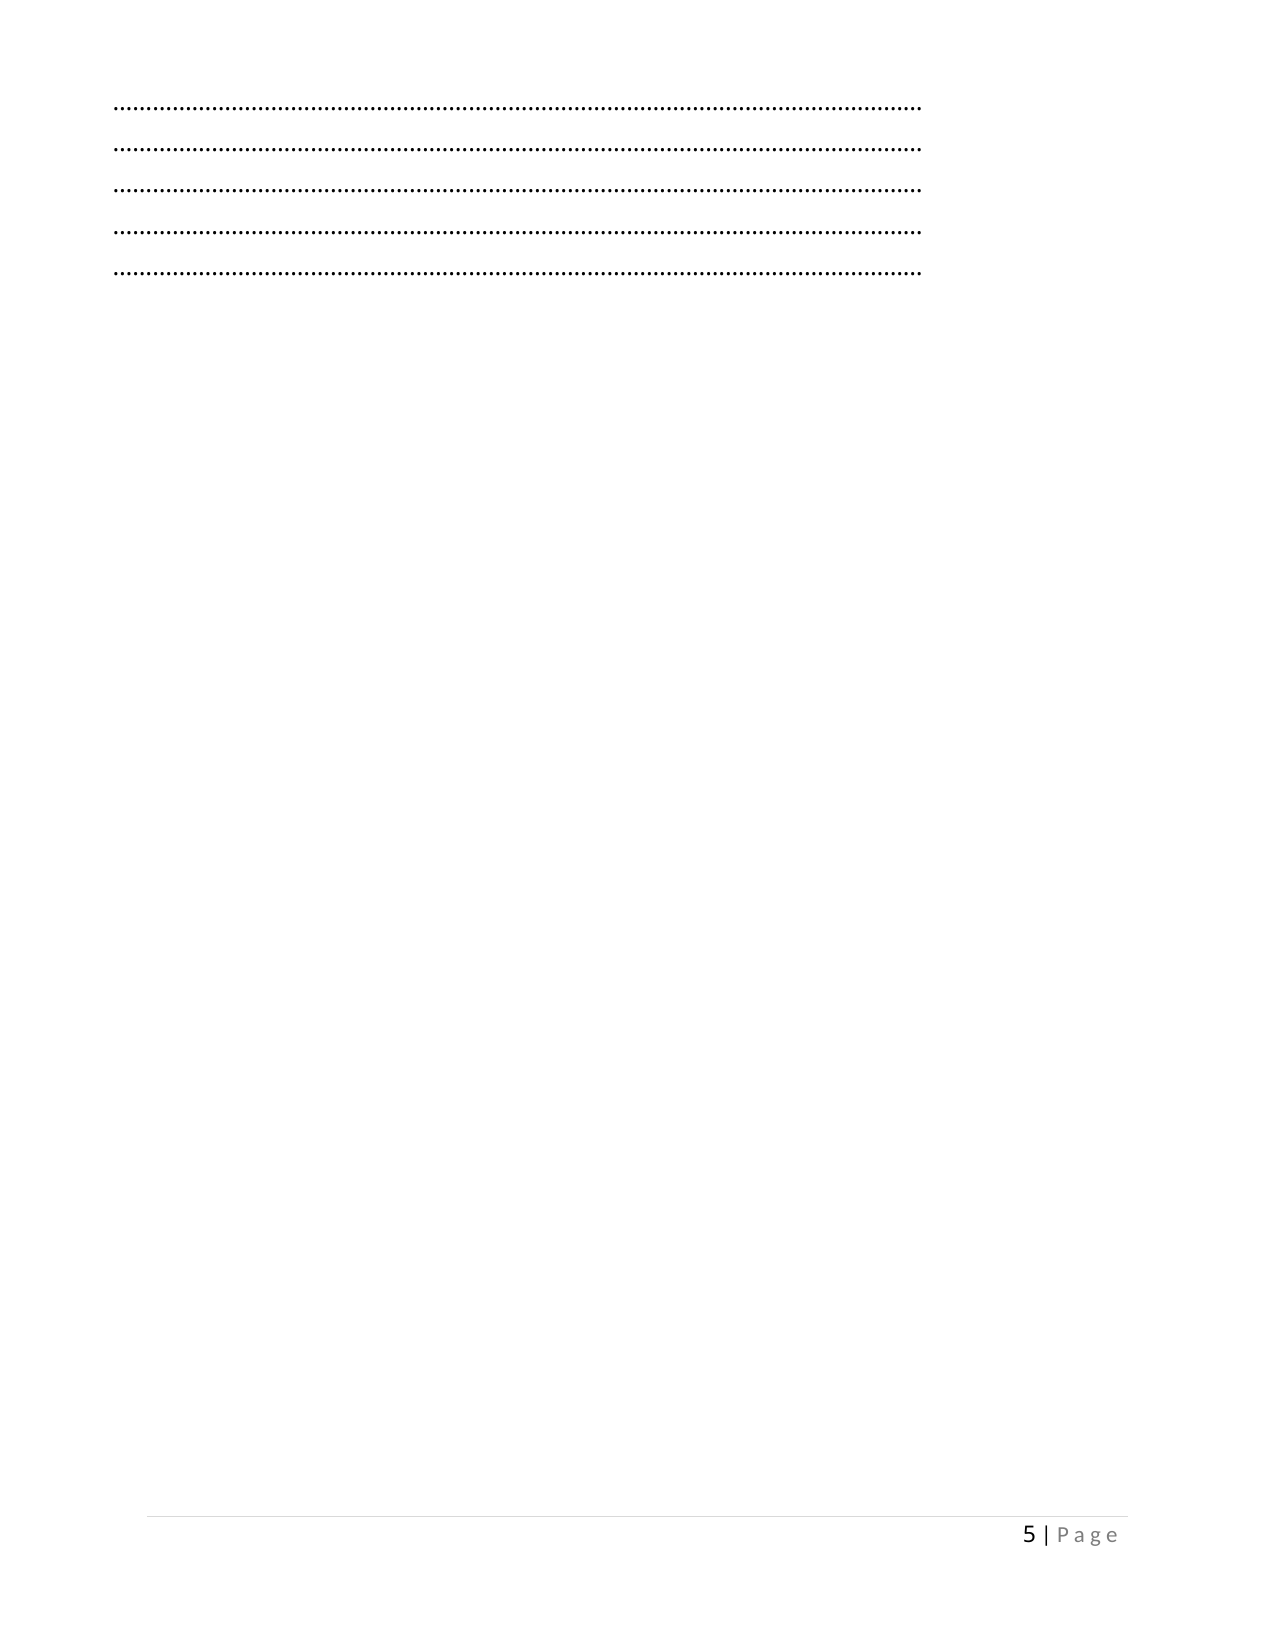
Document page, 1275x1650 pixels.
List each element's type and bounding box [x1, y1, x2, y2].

text [112, 207, 1162, 241]
text [112, 125, 1162, 159]
text [112, 249, 1162, 283]
text [112, 83, 1162, 117]
text [112, 166, 1162, 200]
